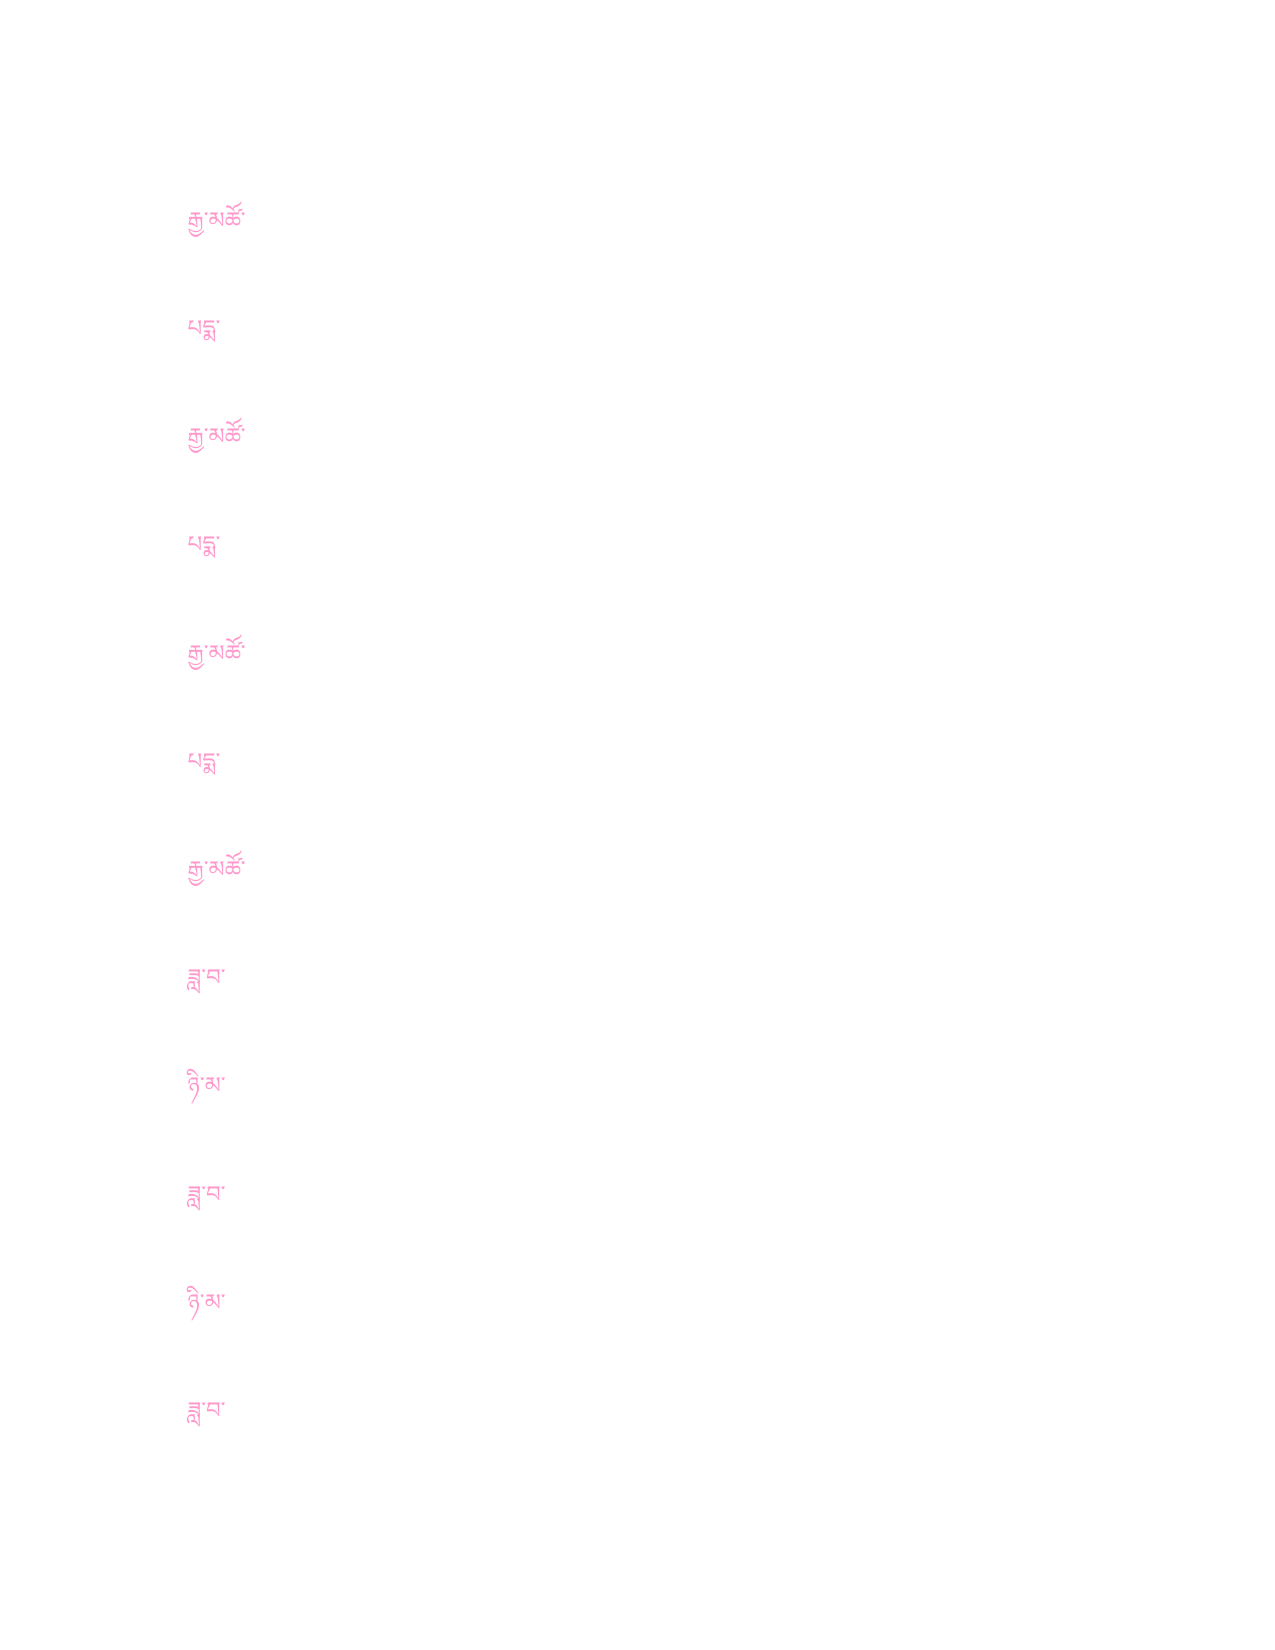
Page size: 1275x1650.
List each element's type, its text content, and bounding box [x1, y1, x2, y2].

text རྒྱ་མཚོ་ [187, 423, 1087, 450]
text ཟླ་བ་ [187, 1397, 1087, 1424]
text རྒྱ་མཚོ་ [187, 207, 1087, 233]
text པདྨ་ [187, 748, 1087, 774]
text ཉི་མ་ [187, 1289, 1087, 1316]
text རྒྱ་མཚོ་ [187, 856, 1087, 883]
text ཟླ་བ་ [187, 964, 1087, 991]
text ཉི་མ་ [187, 1073, 1087, 1099]
text རྒྱ་མཚོ་ [187, 640, 1087, 666]
text ཟླ་བ་ [187, 1181, 1087, 1207]
text པདྨ་ [187, 315, 1087, 342]
text པདྨ་ [187, 531, 1087, 558]
